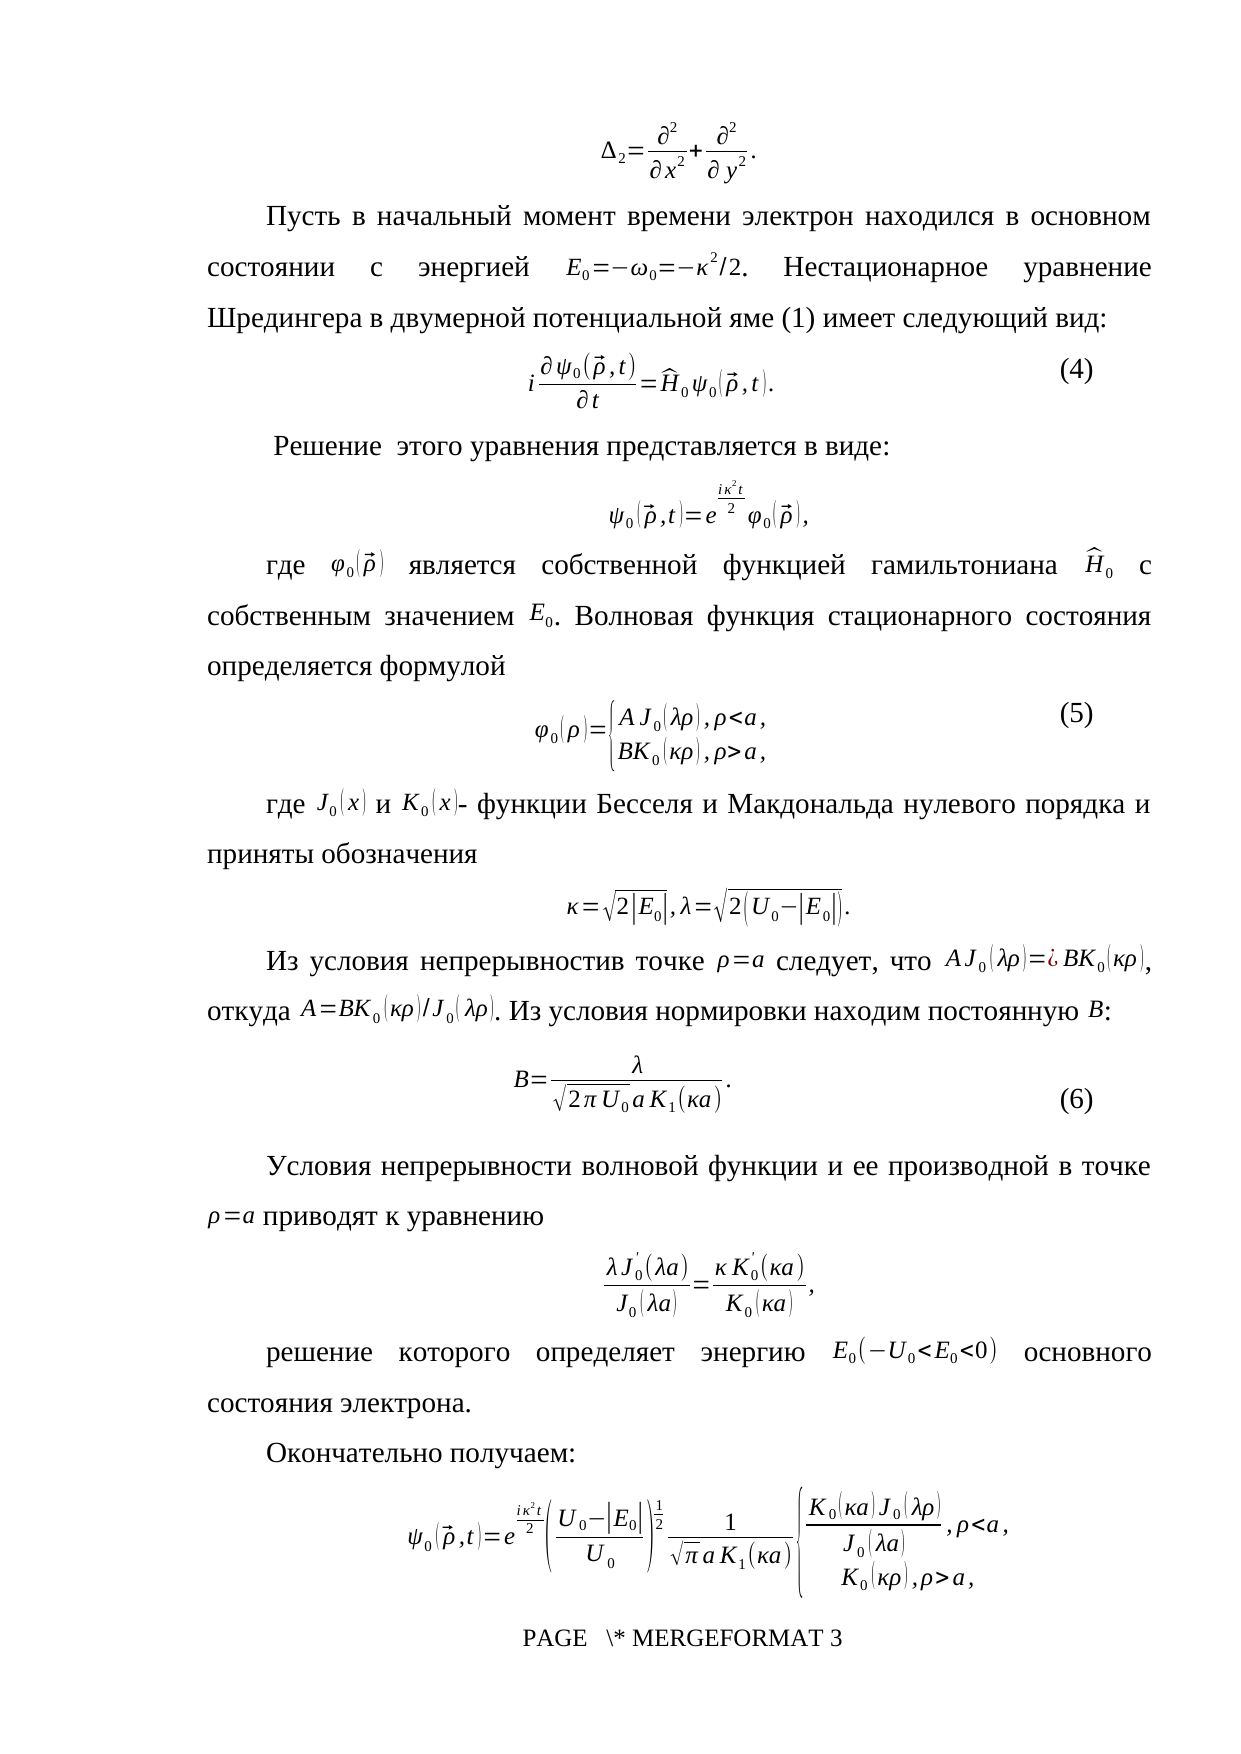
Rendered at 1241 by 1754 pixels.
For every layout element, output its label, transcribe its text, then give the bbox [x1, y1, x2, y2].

text решение которого определяет энергию основного состояния электрона. [207, 1334, 1152, 1418]
text Пусть в начальный момент времени электрон находился в основном состоянии с энергией . Нестационарное уравнение Шредингера в двумерной потенциальной яме (1) имеет следующий вид: [207, 198, 1152, 334]
text Решение этого уравнения представляется в виде: [207, 428, 1152, 462]
text где и - функции Бесселя и Макдональда нулевого порядка и приняты обозначения [207, 786, 1152, 870]
table_header (4) [1048, 351, 1122, 428]
table_header (5) [1048, 699, 1122, 786]
text где является собственной функцией гамильтониана с собственным значением . Волновая функция стационарного состояния определяется формулой [207, 547, 1152, 682]
table_header [196, 699, 1048, 786]
table_header [196, 351, 1048, 428]
table_header (6) [1048, 1048, 1122, 1148]
text Из условия непрерывностив точке следует, что , откуда . Из условия нормировки находим постоянную : [207, 943, 1152, 1027]
text Окончательно получаем: [207, 1435, 1152, 1469]
table_header [196, 1048, 1048, 1148]
text Условия непрерывности волновой функции и ее производной в точке приводят к уравнению [207, 1148, 1152, 1232]
